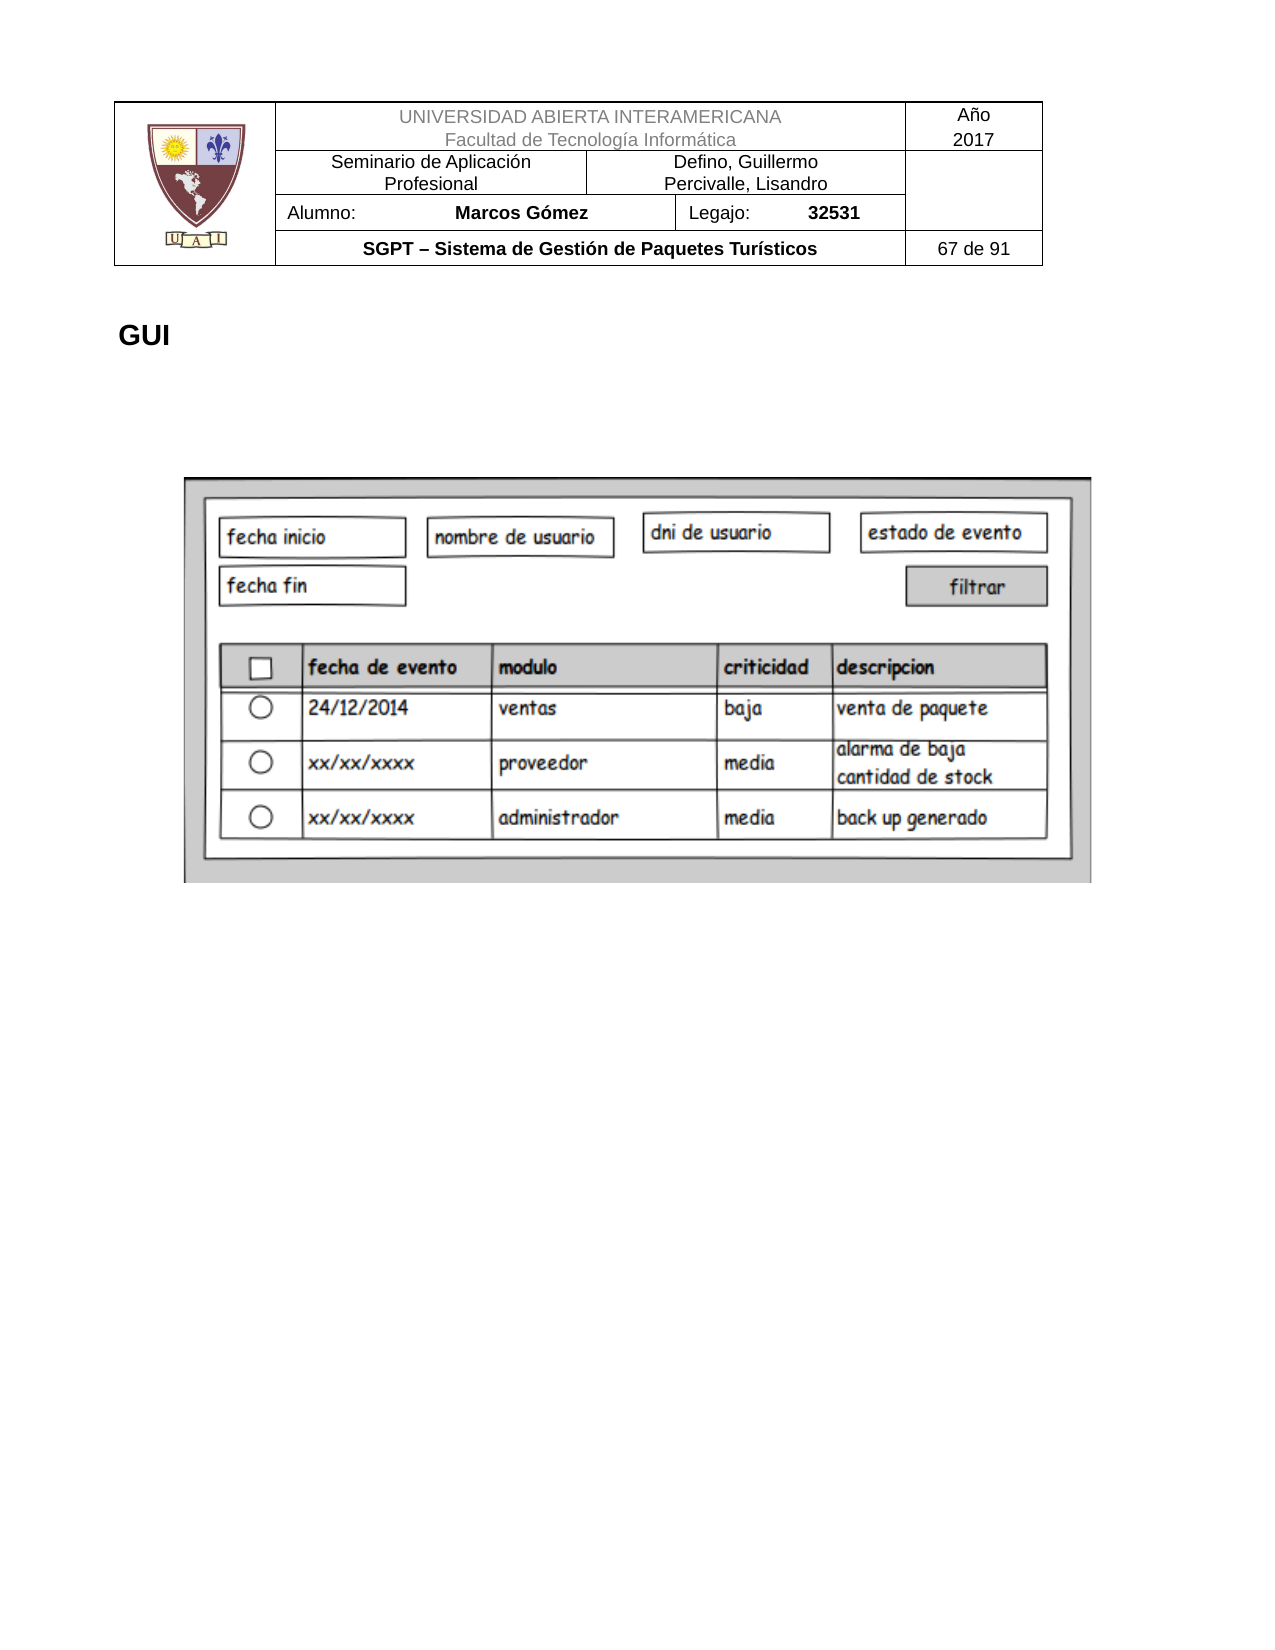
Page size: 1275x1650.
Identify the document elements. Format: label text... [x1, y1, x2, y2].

picture [125, 115, 269, 253]
picture [183, 477, 1092, 883]
subtitle GUI [118, 318, 1157, 351]
